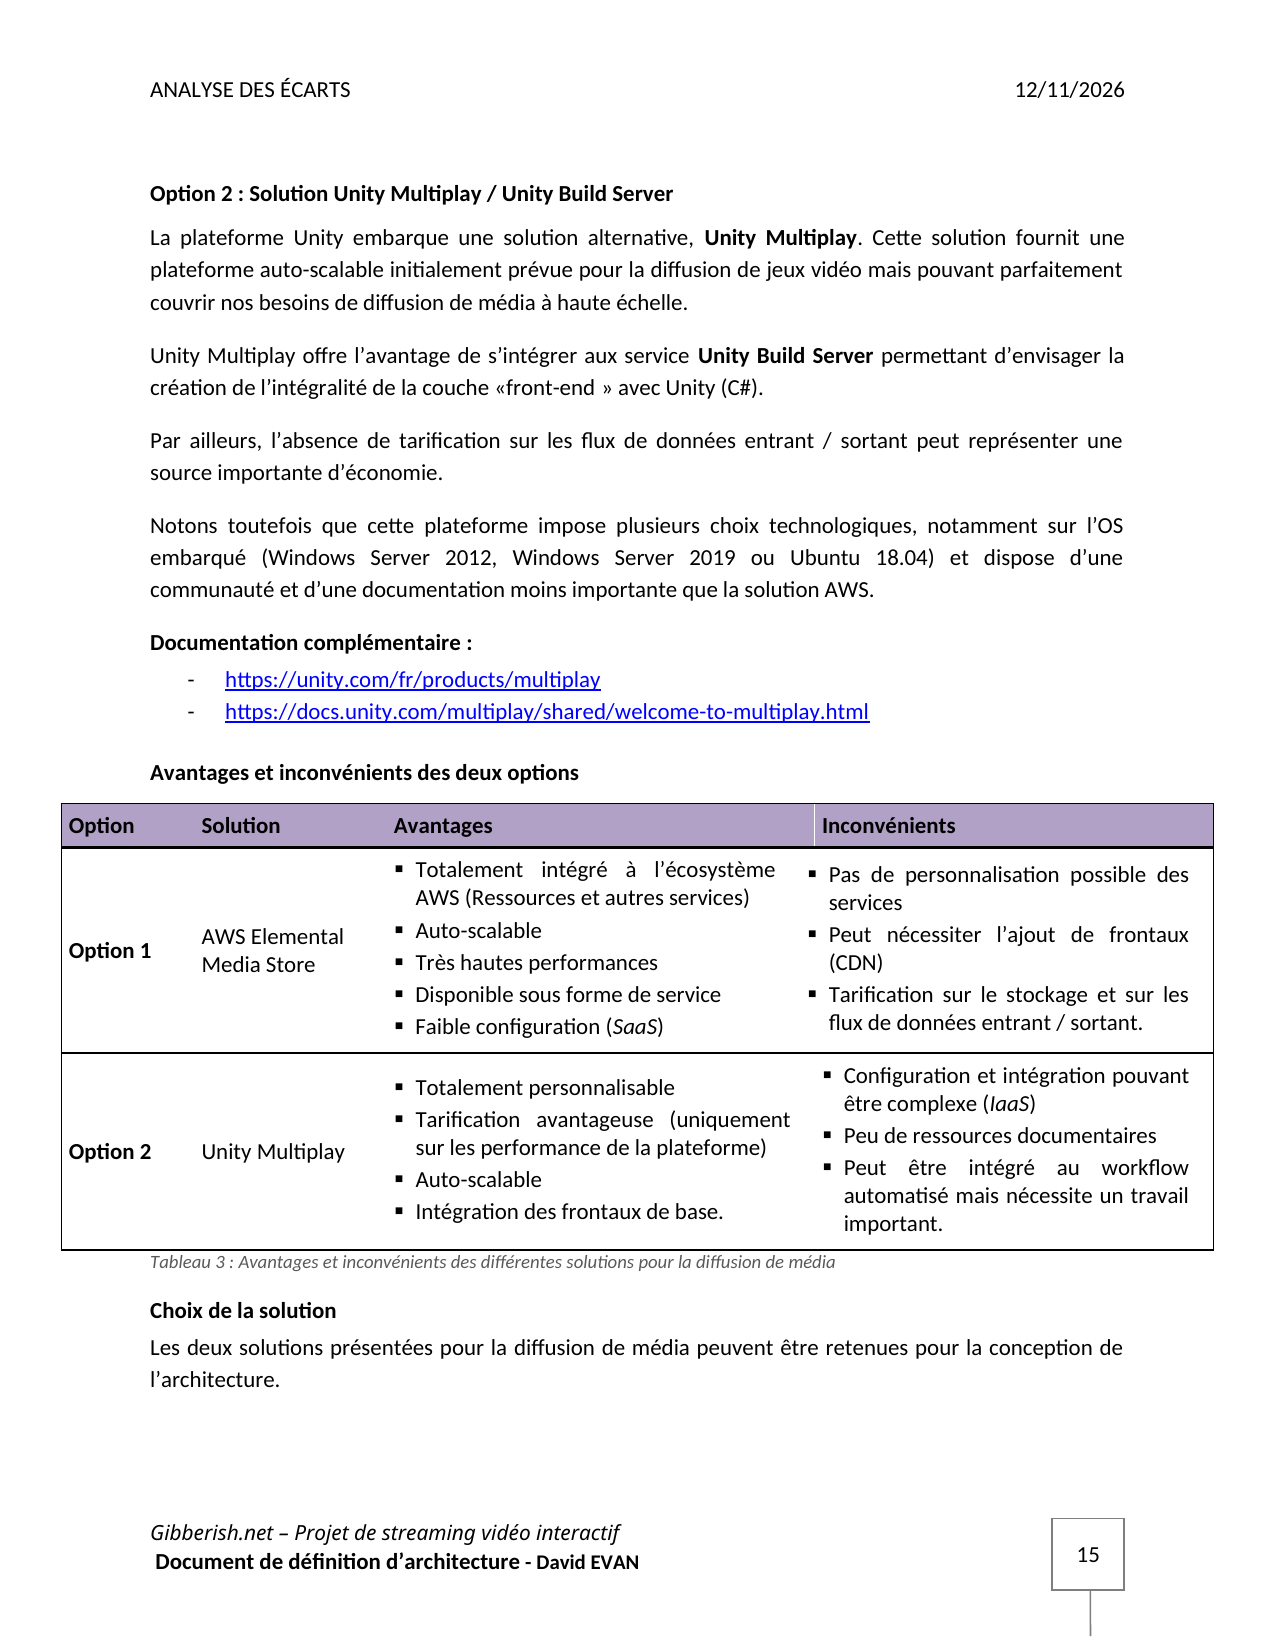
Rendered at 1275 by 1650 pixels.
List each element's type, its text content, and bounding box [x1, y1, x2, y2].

table_cell Totalement personnalisable Tarification avantageuse (uniquement sur les performance de la plateforme) Auto-scalable Intégration des frontaux de base. [386, 1054, 814, 1248]
table_cell Option 1 [62, 849, 194, 1052]
subtitle Avantages et inconvénients des deux options [150, 758, 1125, 786]
subtitle Documentation complémentaire : [150, 628, 1125, 657]
table_cell Option 2 [62, 1054, 194, 1248]
table_header Option [62, 804, 194, 846]
table_cell Unity Multiplay [194, 1054, 386, 1248]
text Unity Multiplay offre l’avantage de s’intégrer aux service Unity Build Server permettant d’envisager la création de l’intégralité de la couche «front-end » avec Unity (C#). [150, 341, 1125, 401]
table_cell Totalement intégré à l’écosystème AWS (Ressources et autres services) Auto-scalable Très hautes performances Disponible sous forme de service Faible configuration (SaaS) [386, 849, 799, 1052]
text La plateforme Unity embarque une solution alternative, Unity Multiplay. Cette solution fournit une plateforme auto-scalable initialement prévue pour la diffusion de jeux vidéo mais pouvant parfaitement couvrir nos besoins de diffusion de média à haute échelle. [150, 223, 1125, 316]
text Par ailleurs, l’absence de tarification sur les flux de données entrant / sortant peut représenter une source importante d’économie. [150, 426, 1125, 486]
subtitle Option 2 : Solution Unity Multiplay / Unity Build Server [150, 179, 1125, 207]
table_header Inconvénients [815, 804, 1213, 846]
list https://unity.com/fr/products/multiplay [187, 665, 1125, 693]
table_cell Pas de personnalisation possible des services Peut nécessiter l’ajout de frontaux (CDN) Tarification sur le stockage et sur les flux de données entrant / sortant. [800, 849, 1213, 1052]
list https://docs.unity.com/multiplay/shared/welcome-to-multiplay.html [187, 697, 1125, 725]
text Tableau 3 : Avantages et inconvénients des différentes solutions pour la diffusion de média [150, 1251, 1125, 1273]
table_header Avantages [386, 804, 814, 846]
subtitle Choix de la solution [150, 1296, 1125, 1324]
text Les deux solutions présentées pour la diffusion de média peuvent être retenues pour la conception de l’architecture. [150, 1333, 1125, 1393]
text Notons toutefois que cette plateforme impose plusieurs choix technologiques, notamment sur l’OS embarqué (Windows Server 2012, Windows Server 2019 ou Ubuntu 18.04) et dispose d’une communauté et d’une documentation moins importante que la solution AWS. [150, 511, 1125, 603]
table_header Solution [194, 804, 386, 846]
table_cell AWS Elemental Media Store [194, 849, 386, 1052]
table_cell Configuration et intégration pouvant être complexe (IaaS) Peu de ressources documentaires Peut être intégré au workflow automatisé mais nécessite un travail important. [815, 1054, 1213, 1248]
